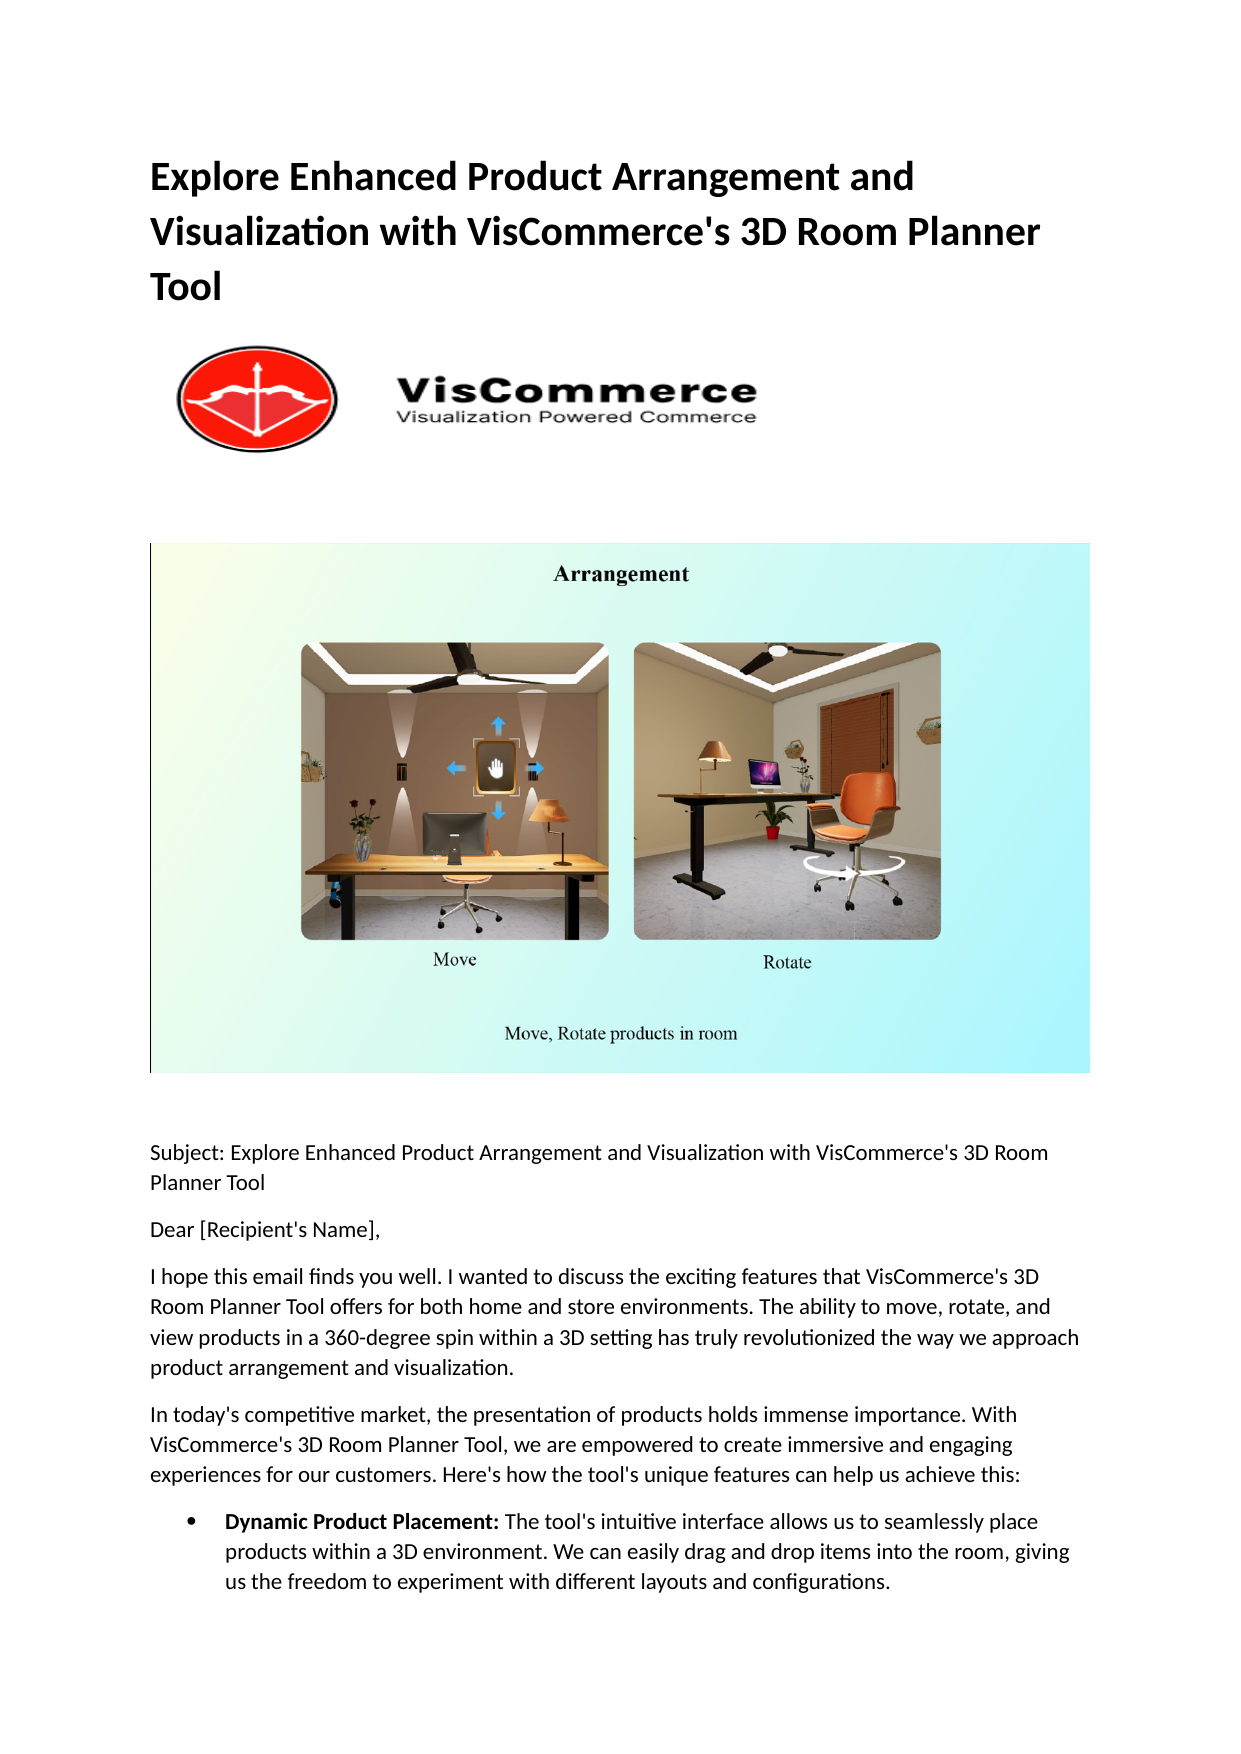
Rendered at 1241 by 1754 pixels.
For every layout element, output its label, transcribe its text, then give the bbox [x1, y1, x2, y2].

text In today's competitive market, the presentation of products holds immense importance. With VisCommerce's 3D Room Planner Tool, we are empowered to create immersive and engaging experiences for our customers. Here's how the tool's unique features can help us achieve this: [150, 1400, 1090, 1488]
text Explore Enhanced Product Arrangement and Visualization with VisCommerce's 3D Room Planner Tool [150, 150, 1090, 311]
list Dynamic Product Placement: The tool's intuitive interface allows us to seamlessly place products within a 3D environment. We can easily drag and drop items into the room, giving us the freedom to experiment with different layouts and configurations. [187, 1507, 1090, 1596]
picture [150, 543, 1091, 1073]
text I hope this email finds you well. I wanted to discuss the exciting features that VisCommerce's 3D Room Planner Tool offers for both home and store environments. The ability to move, rotate, and view products in a 360-degree spin within a 3D setting has truly revolutionized the way we approach product arrangement and visualization. [150, 1262, 1090, 1381]
picture [150, 331, 863, 479]
text Subject: Explore Enhanced Product Arrangement and Visualization with VisCommerce's 3D Room Planner Tool [150, 1138, 1090, 1197]
text Dear [Recipient's Name], [150, 1215, 1090, 1243]
